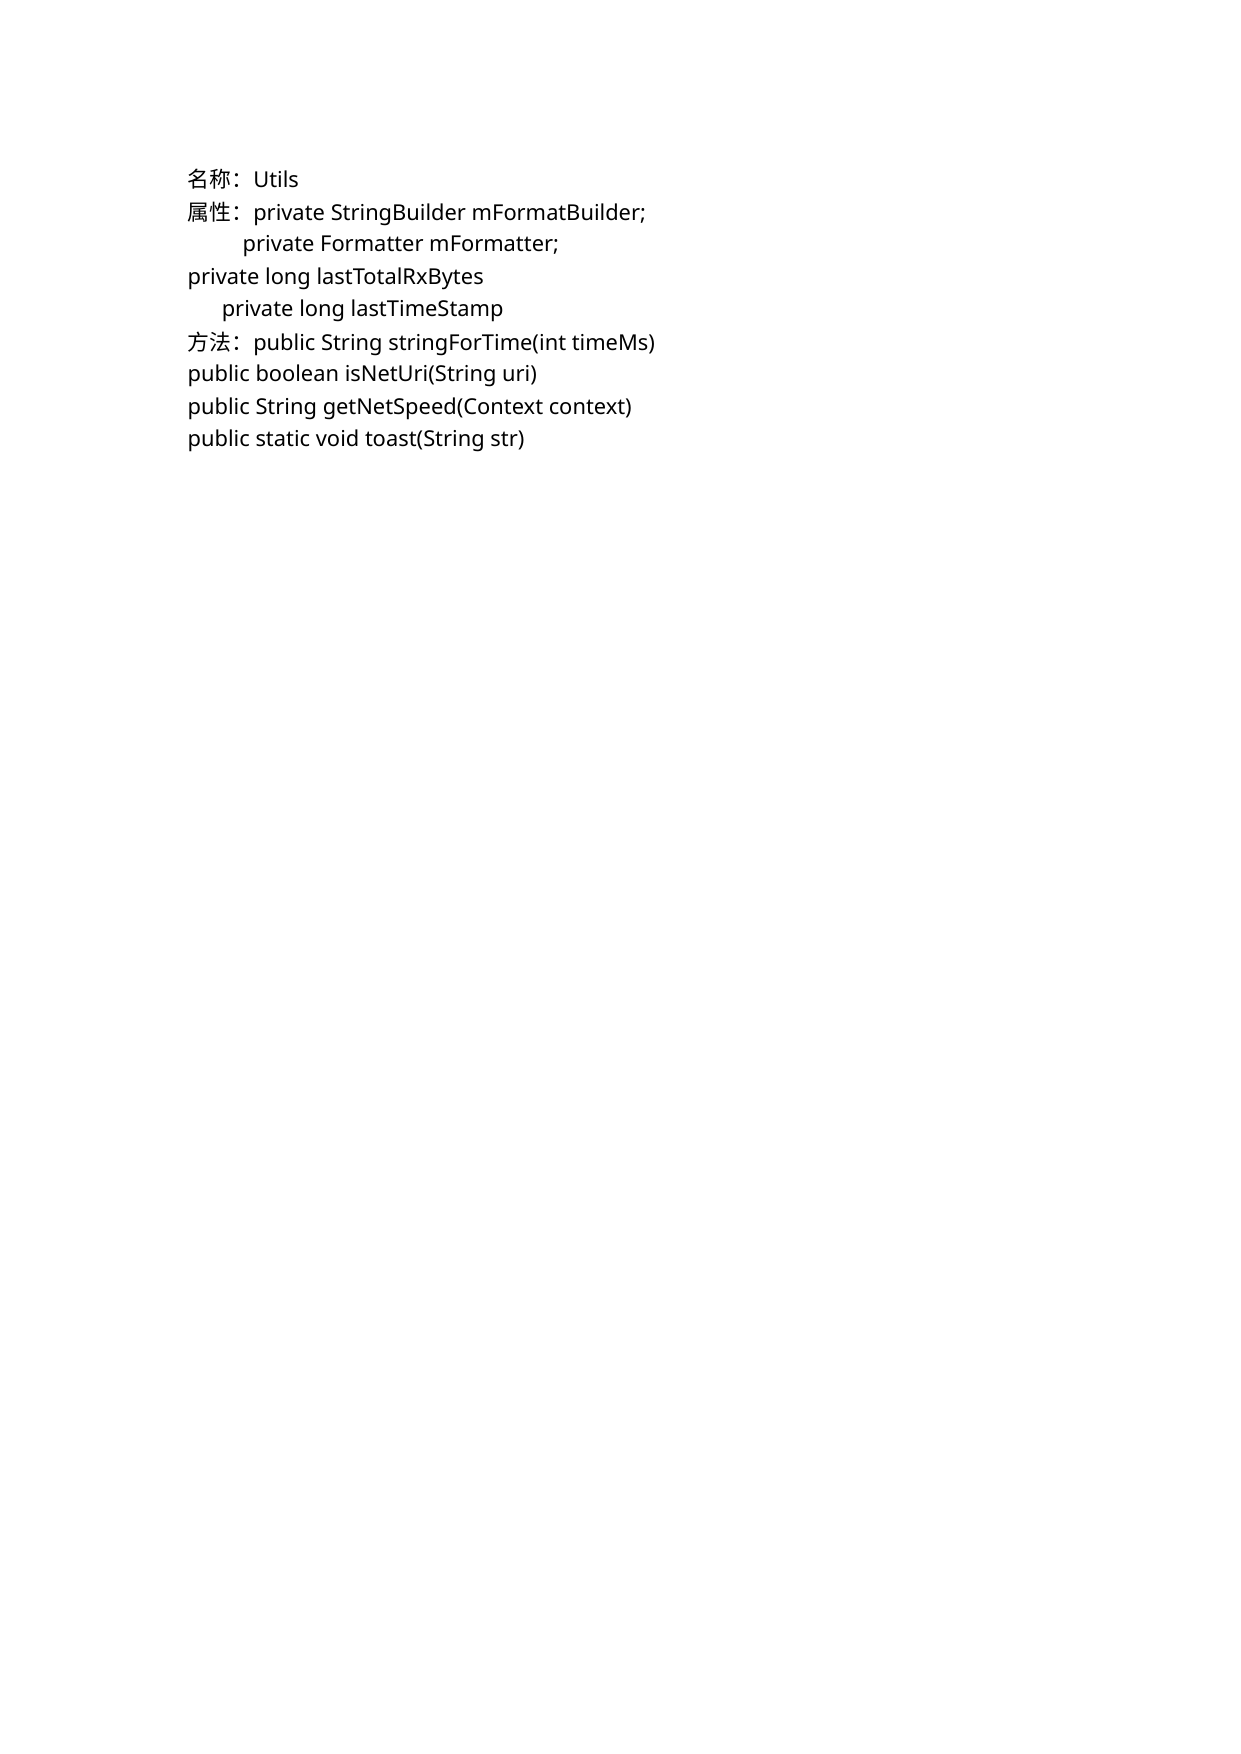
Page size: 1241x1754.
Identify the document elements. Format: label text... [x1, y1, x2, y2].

text private long lastTotalRxBytes [187, 259, 1053, 292]
text 方法：public String stringForTime(int timeMs) [187, 324, 1053, 357]
text public boolean isNetUri(String uri) [187, 357, 1053, 389]
text 属性：private StringBuilder mFormatBuilder; [187, 194, 1053, 227]
text private Formatter mFormatter; [187, 227, 1053, 259]
text public static void toast(String str) [187, 422, 1053, 454]
text public String getNetSpeed(Context context) [187, 389, 1053, 422]
text 名称：Utils [187, 162, 1053, 194]
text private long lastTimeStamp [187, 292, 1053, 324]
